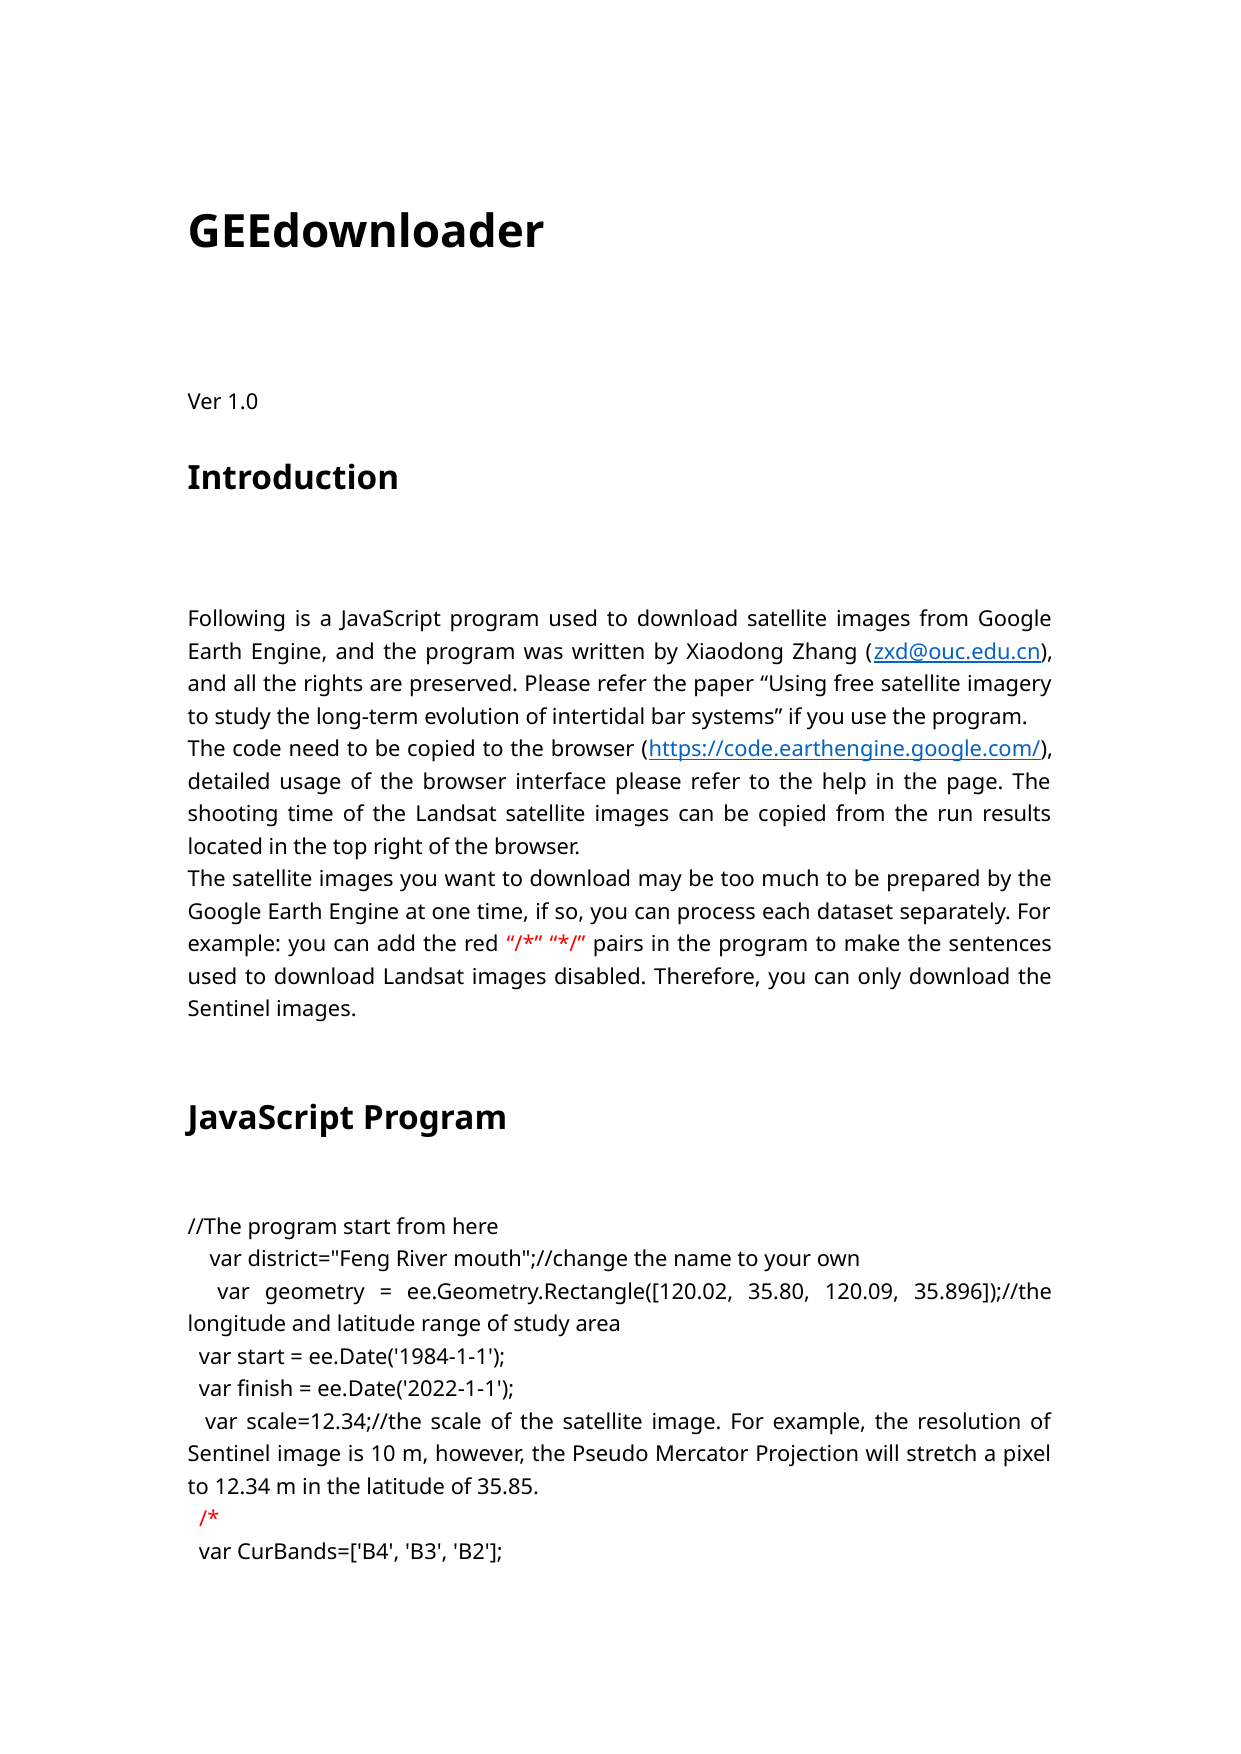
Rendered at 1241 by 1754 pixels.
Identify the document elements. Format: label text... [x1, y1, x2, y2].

text The satellite images you want to download may be too much to be prepared by the Google Earth Engine at one time, if so, you can process each dataset separately. For example: you can add the red “/*” “*/” pairs in the program to make the sentences used to download Landsat images disabled. Therefore, you can only download the Sentinel images. [187, 862, 1053, 1024]
text var finish = ee.Date('2022-1-1'); [187, 1372, 1053, 1404]
text Ver 1.0 [187, 385, 1053, 417]
text //The program start from here [187, 1209, 1053, 1242]
text Following is a JavaScript program used to download satellite images from Google Earth Engine, and the program was written by Xiaodong Zhang (zxd@ouc.edu.cn), and all the rights are preserved. Please refer the paper “Using free satellite imagery to study the long-term evolution of intertidal bar systems” if you use the program. [187, 602, 1053, 732]
text var scale=12.34;//the scale of the satellite image. For example, the resolution of Sentinel image is 10 m, however, the Pseudo Mercator Projection will stretch a pixel to 12.34 m in the latitude of 35.85. [187, 1404, 1053, 1502]
subtitle GEEdownloader [187, 197, 1053, 262]
text var district="Feng River mouth";//change the name to your own [187, 1242, 1053, 1274]
text var geometry = ee.Geometry.Rectangle([120.02, 35.80, 120.09, 35.896]);//the longitude and latitude range of study area [187, 1274, 1053, 1339]
text var CurBands=['B4', 'B3', 'B2']; [187, 1534, 1053, 1567]
text /* [187, 1502, 1053, 1534]
text var start = ee.Date('1984-1-1'); [187, 1339, 1053, 1372]
subtitle JavaScript Program [187, 1084, 1053, 1149]
subtitle Introduction [187, 444, 1053, 509]
text The code need to be copied to the browser (https://code.earthengine.google.com/), detailed usage of the browser interface please refer to the help in the page. The shooting time of the Landsat satellite images can be copied from the run results located in the top right of the browser. [187, 732, 1053, 862]
